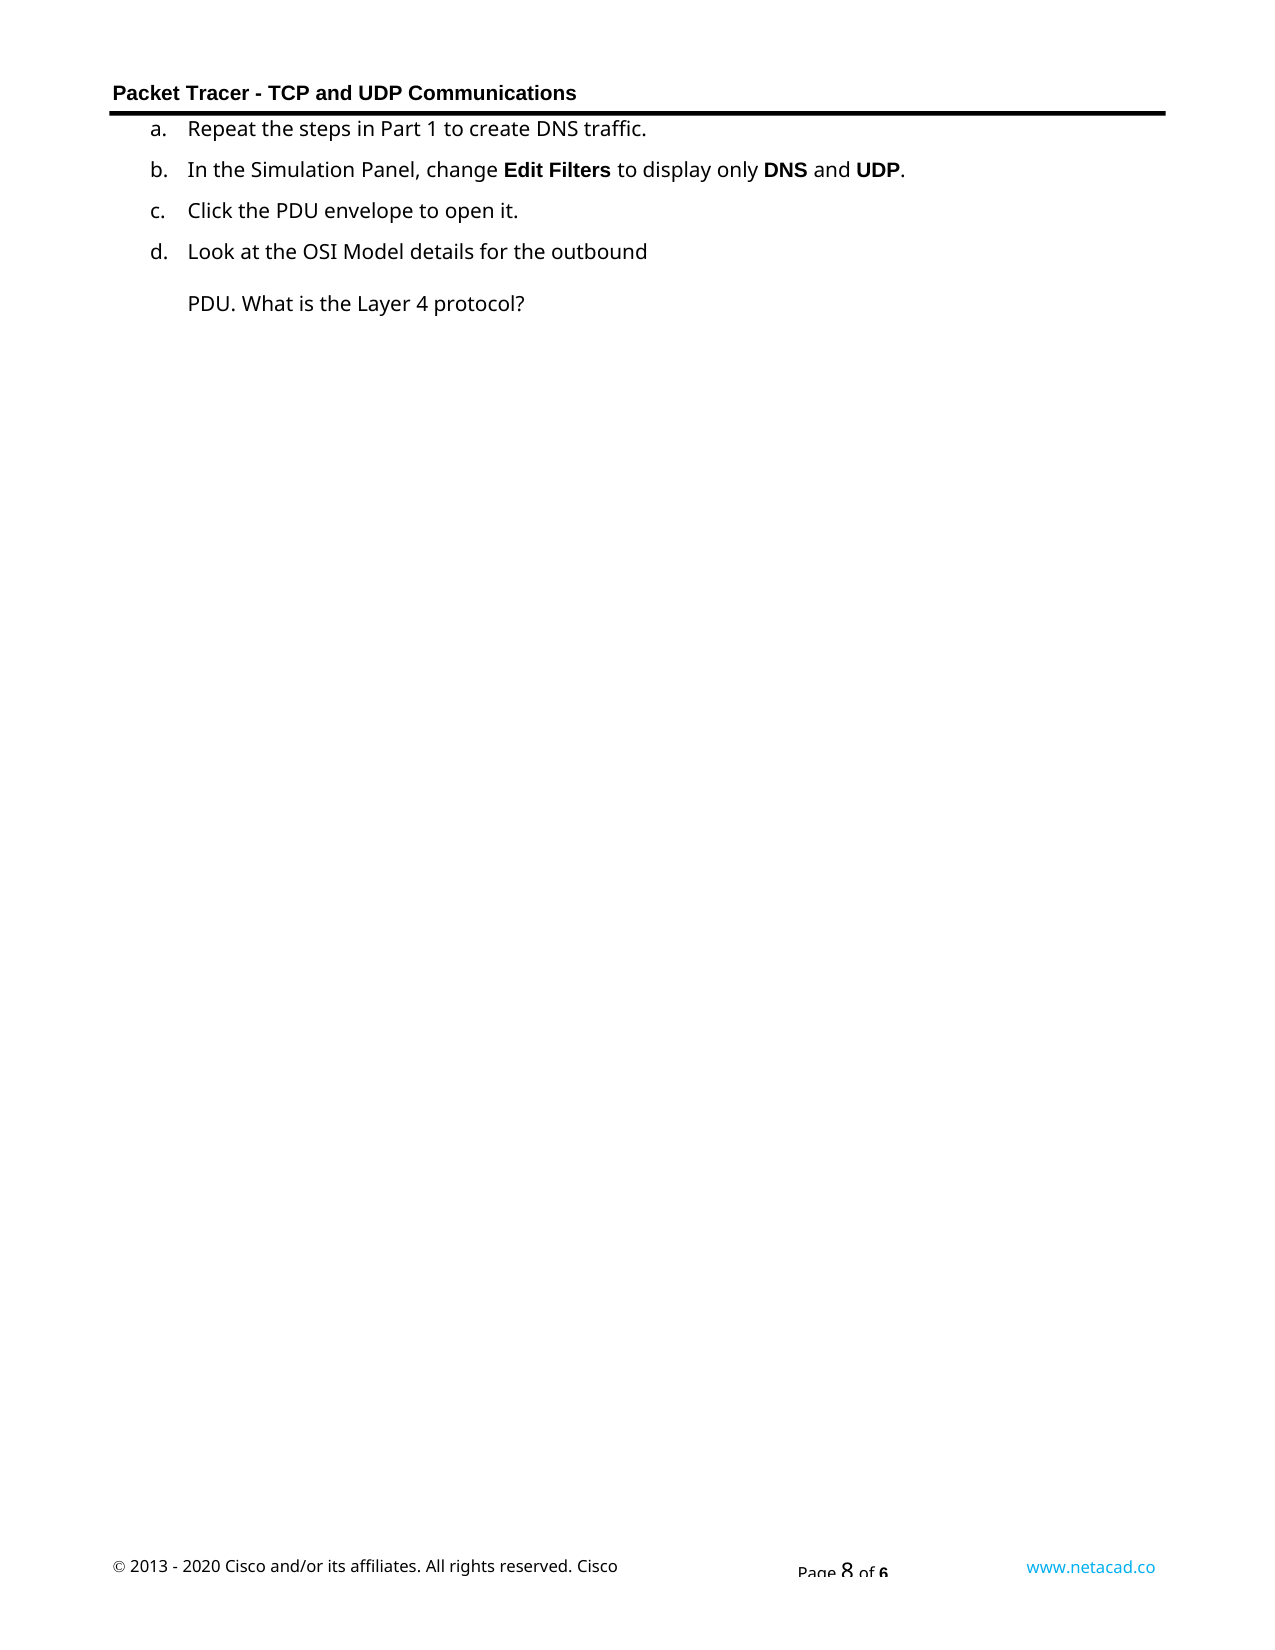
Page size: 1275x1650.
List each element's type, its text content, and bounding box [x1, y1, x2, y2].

list Click the PDU envelope to open it. [150, 197, 1173, 225]
list In the Simulation Panel, change Edit Filters to display only DNS and UDP. [150, 155, 1173, 184]
list Repeat the steps in Part 1 to create DNS traffic. [150, 114, 1173, 143]
list Look at the OSI Model details for the outbound PDU. What is the Layer 4 protocol? [150, 237, 674, 317]
